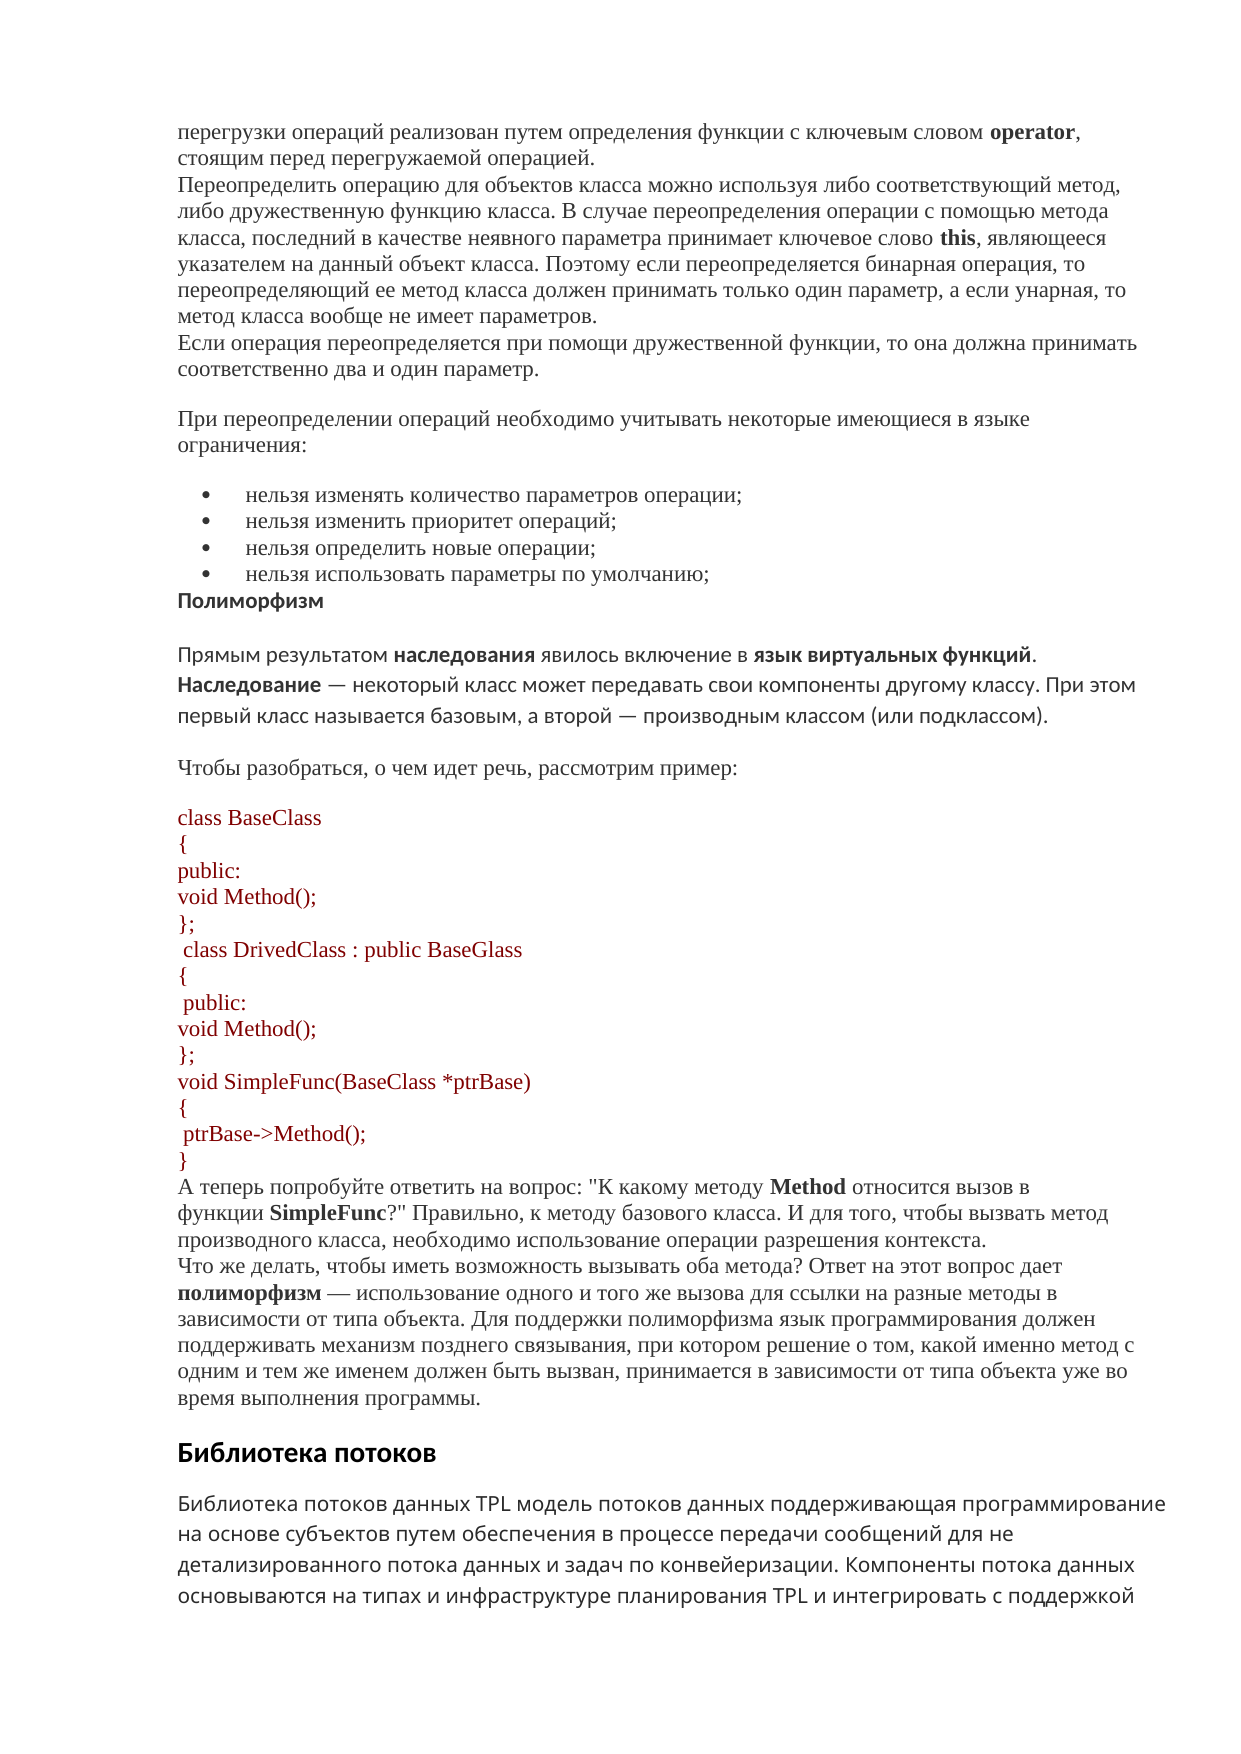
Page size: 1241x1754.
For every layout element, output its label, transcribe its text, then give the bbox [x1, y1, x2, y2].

text Прямым результатом наследования явилось включение в язык виртуальных функций. Наследование — некоторый класс может передавать свои компоненты другому классу. При этом первый класс называется базовым, а второй — производным классом (или подклассом). [177, 640, 1165, 729]
list нельзя использовать параметры по умолчанию; [202, 560, 1196, 587]
text void Method(); [177, 1015, 1165, 1041]
text Полиморфизм [177, 587, 1165, 615]
list нельзя определить новые операции; [202, 534, 1196, 560]
list нельзя изменить приоритет операций; [202, 508, 1196, 534]
text class BaseClass [177, 804, 1165, 831]
text } [177, 1147, 1165, 1173]
text А теперь попробуйте ответить на вопрос: "К какому методу Method относится вызов в функции SimpleFunc?" Правильно, к методу базового класса. И для того, чтобы вызвать метод производного класса, необходимо использование операции разрешения контекста. [177, 1173, 1165, 1252]
text void SimpleFunc(BaseClass *ptrBase) [177, 1068, 1165, 1094]
text { [177, 831, 1165, 857]
text Переопределить операцию для объектов класса можно используя либо соответствующий метод, либо дружественную функцию класса. В случае переопределения операции с помощью метода класса, последний в качестве неявного параметра принимает ключевое слово this, являющееся указателем на данный объект класса. Поэтому если переопределяется бинарная операция, то переопределяющий ее метод класса должен принимать только один параметр, а если унарная, то метод класса вообще не имеет параметров. [177, 171, 1165, 329]
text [177, 118, 1165, 171]
text void Method(); [177, 883, 1165, 909]
text public: [177, 989, 1165, 1015]
text Библиотека потоков [177, 1434, 1196, 1469]
text class DrivedClass : public BaseGlass [177, 936, 1165, 962]
text }; [177, 1041, 1165, 1068]
text { [177, 1094, 1165, 1120]
text }; [177, 909, 1165, 936]
text ptrBase->Method(); [177, 1120, 1165, 1147]
text public: [177, 857, 1165, 883]
text Если операция переопределяется при помощи дружественной функции, то она должна принимать соответственно два и один параметр. [177, 329, 1165, 382]
text Чтобы разобраться, о чем идет речь, рассмотрим пример: [177, 754, 1165, 781]
text Что же делать, чтобы иметь возможность вызывать оба метода? Ответ на этот вопрос дает полиморфизм — использование одного и того же вызова для ссылки на разные методы в зависимости от типа объекта. Для поддержки полиморфизма язык программирования должен поддерживать механизм позднего связывания, при котором решение о том, какой именно метод с одним и тем же именем должен быть вызван, принимается в зависимости от типа объекта уже во время выполнения программы. [177, 1252, 1165, 1410]
text При переопределении операций необходимо учитывать некоторые имеющиеся в языке ограничения: [177, 405, 1165, 458]
list нельзя изменять количество параметров операции; [202, 481, 1196, 508]
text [177, 1489, 1196, 1609]
text { [177, 962, 1165, 989]
